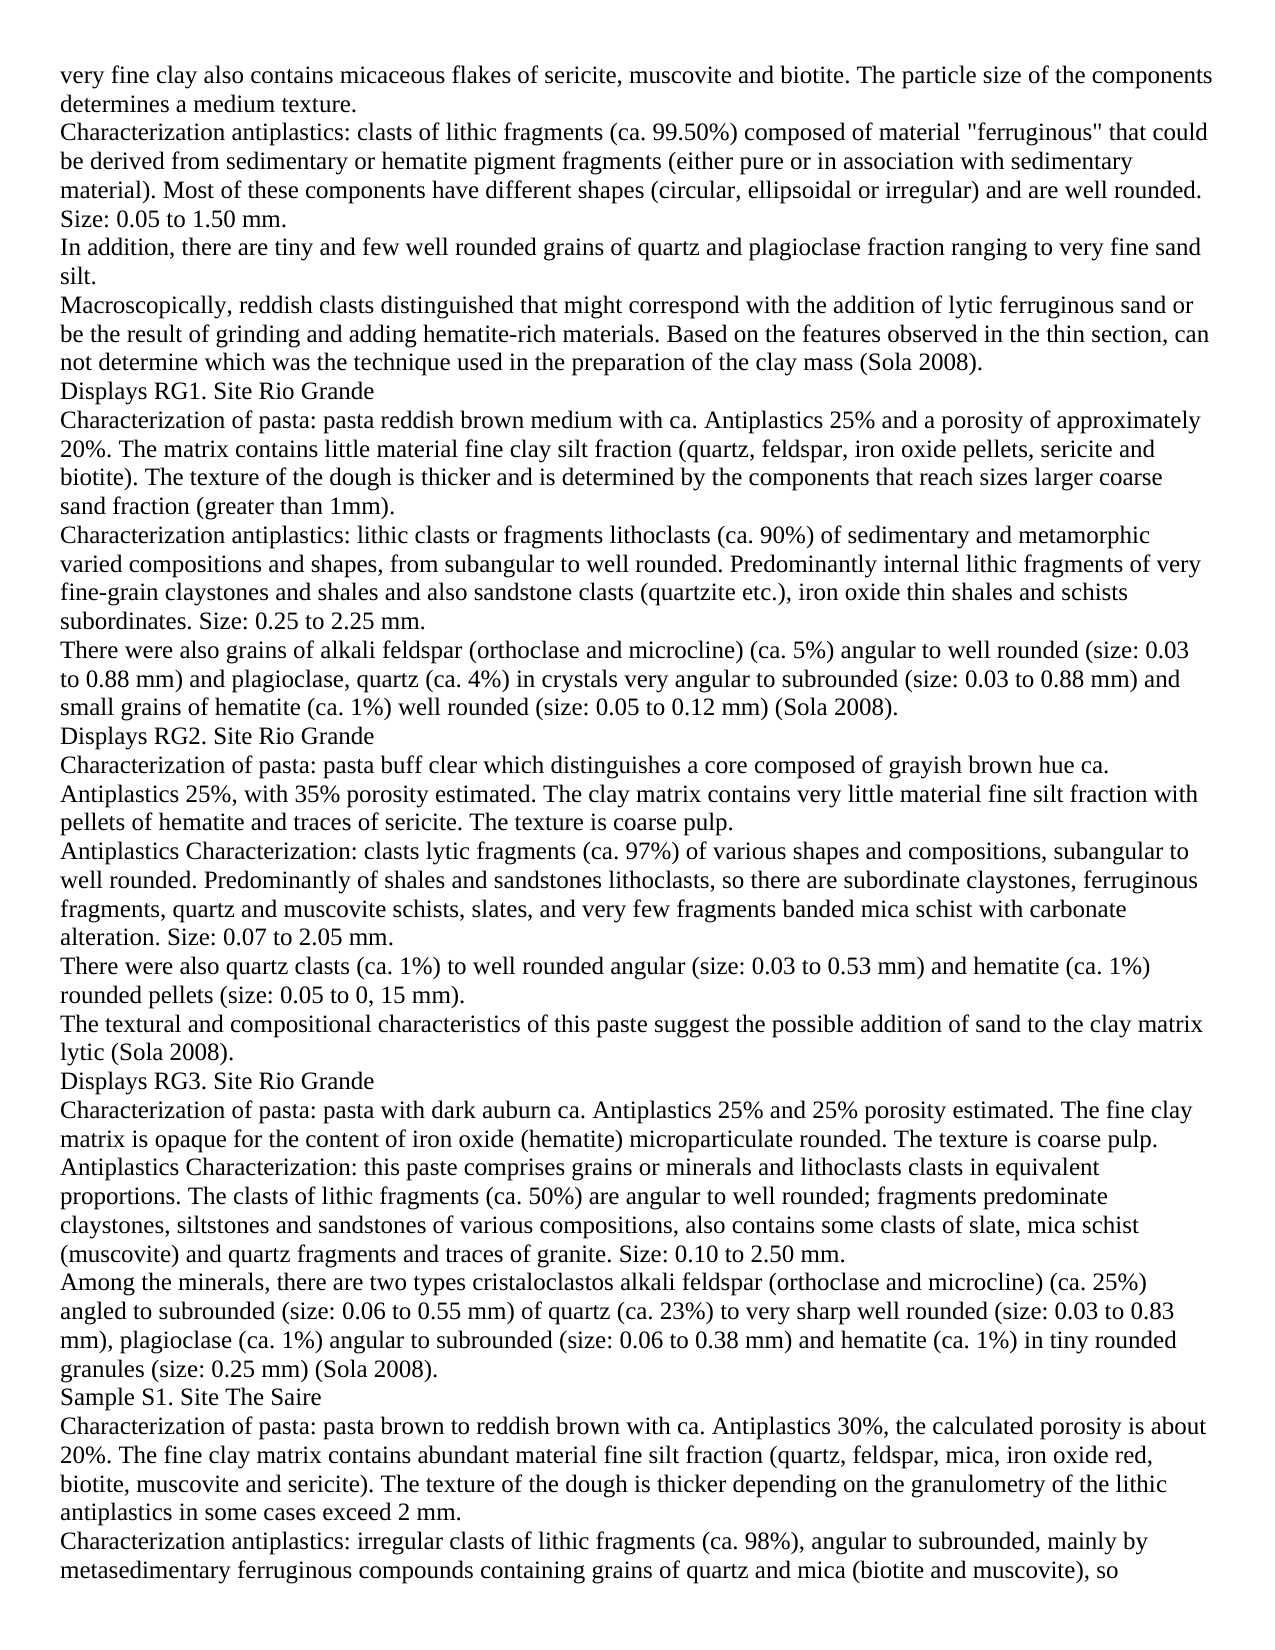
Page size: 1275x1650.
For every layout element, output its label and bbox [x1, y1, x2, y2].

text [60, 60, 1215, 1584]
